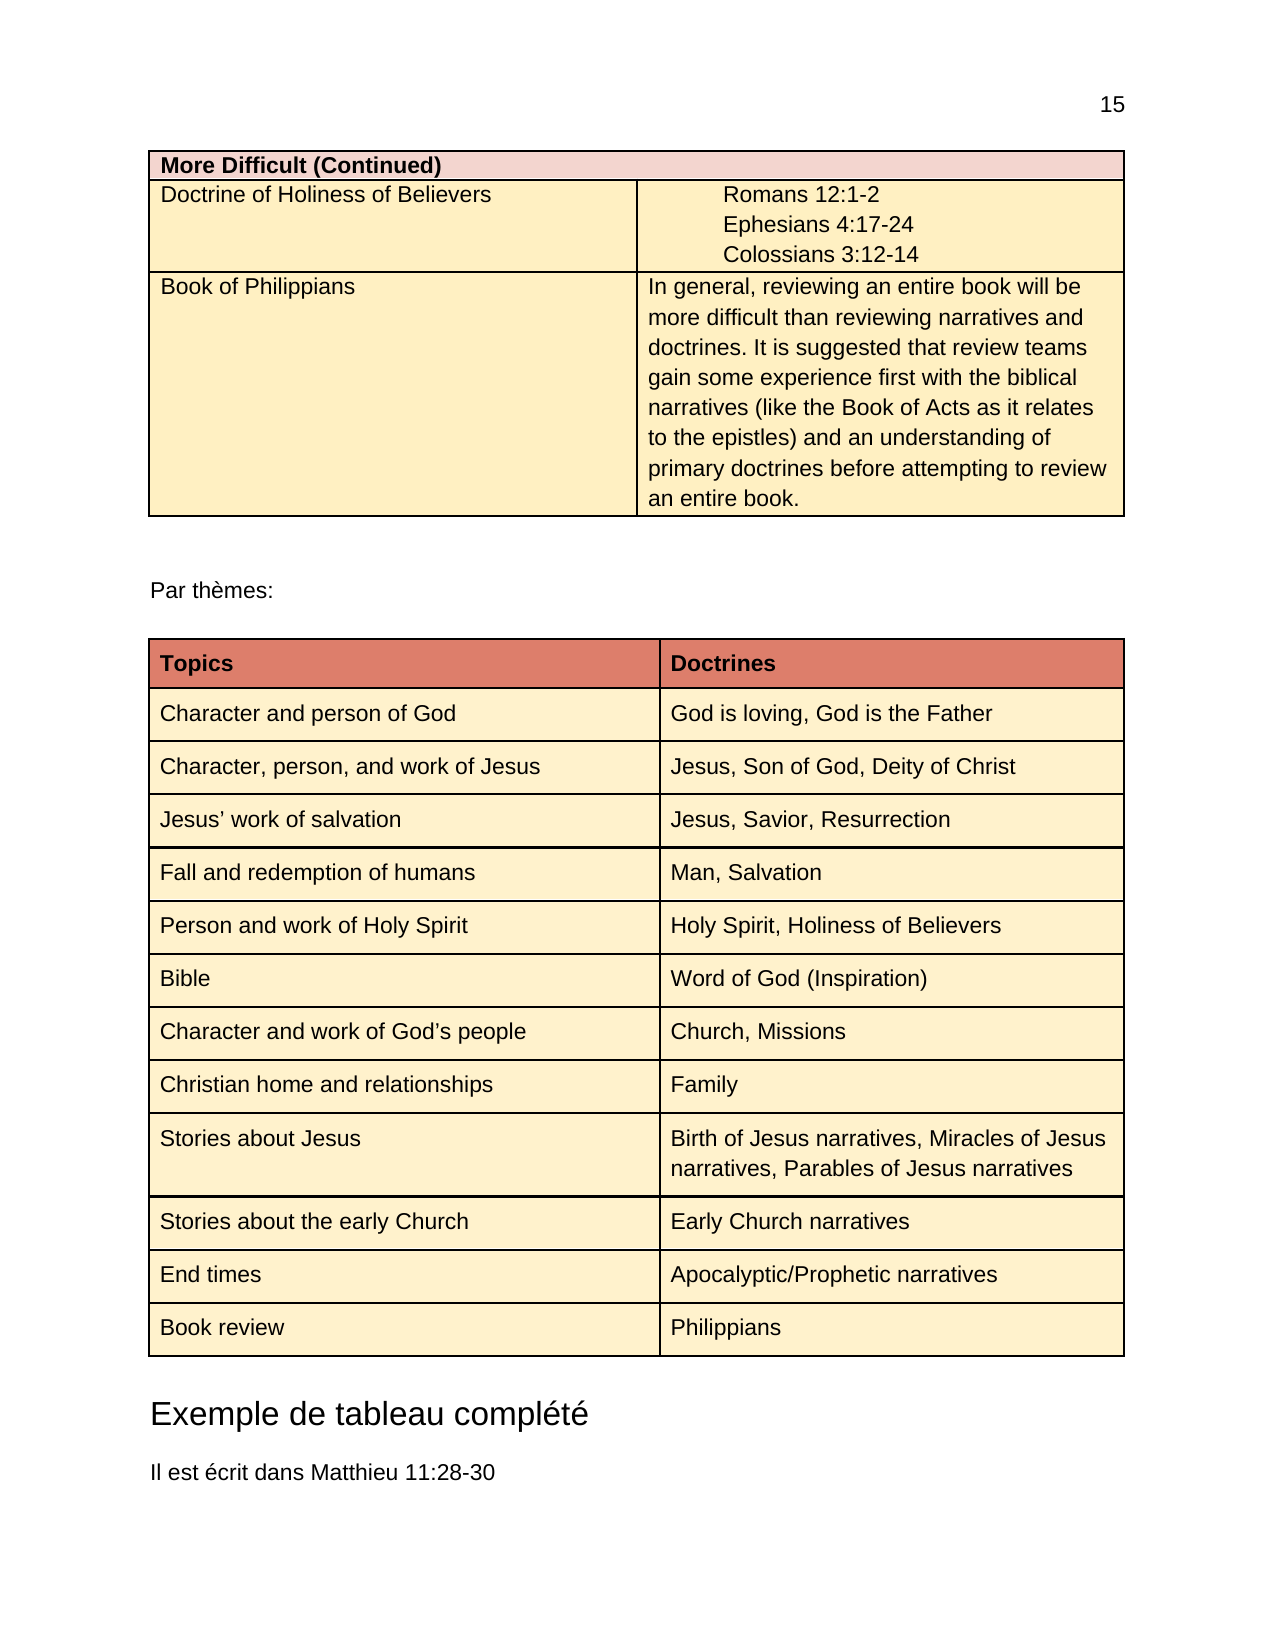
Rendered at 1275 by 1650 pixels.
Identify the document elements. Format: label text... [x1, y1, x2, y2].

table_cell Jesus, Savior, Resurrection [661, 795, 1123, 846]
table_cell Birth of Jesus narratives, Miracles of Jesus narratives, Parables of Jesus narratives [661, 1114, 1123, 1195]
table_cell Early Church narratives [661, 1198, 1123, 1248]
table_cell Holy Spirit, Holiness of Believers [661, 902, 1123, 953]
table_cell Doctrine of Holiness of Believers [150, 181, 636, 271]
table_cell Character, person, and work of Jesus [150, 742, 659, 793]
table_cell Church, Missions [661, 1008, 1123, 1059]
table_cell Philippians [661, 1304, 1123, 1355]
table_cell Book review [150, 1304, 659, 1355]
table_cell Man, Salvation [661, 849, 1123, 899]
subtitle Exemple de tableau complété [150, 1394, 1125, 1433]
table_cell Bible [150, 955, 659, 1006]
table_cell Book of Philippians [150, 273, 636, 515]
table_cell God is loving, God is the Father [661, 689, 1123, 740]
table_cell Apocalyptic/Prophetic narratives [661, 1251, 1123, 1302]
table_header More Difficult (Continued) [150, 152, 1123, 178]
table_header Topics [150, 640, 659, 687]
text Par thèmes: [150, 577, 1125, 604]
table_cell Word of God (Inspiration) [661, 955, 1123, 1006]
text Il est écrit dans Matthieu 11:28-30 [150, 1459, 1125, 1486]
table_cell Fall and redemption of humans [150, 849, 659, 899]
table_cell In general, reviewing an entire book will be more difficult than reviewing narratives and doctrines. It is suggested that review teams gain some experience first with the biblical narratives (like the Book of Acts as it relates to the epistles) and an understanding of primary doctrines before attempting to review an entire book. [638, 273, 1123, 515]
table_cell Romans 12:1-2 Ephesians 4:17-24 Colossians 3:12-14 [638, 181, 1123, 271]
table_cell Stories about Jesus [150, 1114, 659, 1195]
table_cell Character and person of God [150, 689, 659, 740]
table_cell Person and work of Holy Spirit [150, 902, 659, 953]
table_cell Family [661, 1061, 1123, 1112]
table_header Doctrines [661, 640, 1123, 687]
table_cell Jesus, Son of God, Deity of Christ [661, 742, 1123, 793]
table_cell Christian home and relationships [150, 1061, 659, 1112]
table_cell Character and work of God’s people [150, 1008, 659, 1059]
table_cell Stories about the early Church [150, 1198, 659, 1248]
table_cell Jesus’ work of salvation [150, 795, 659, 846]
table_cell End times [150, 1251, 659, 1302]
